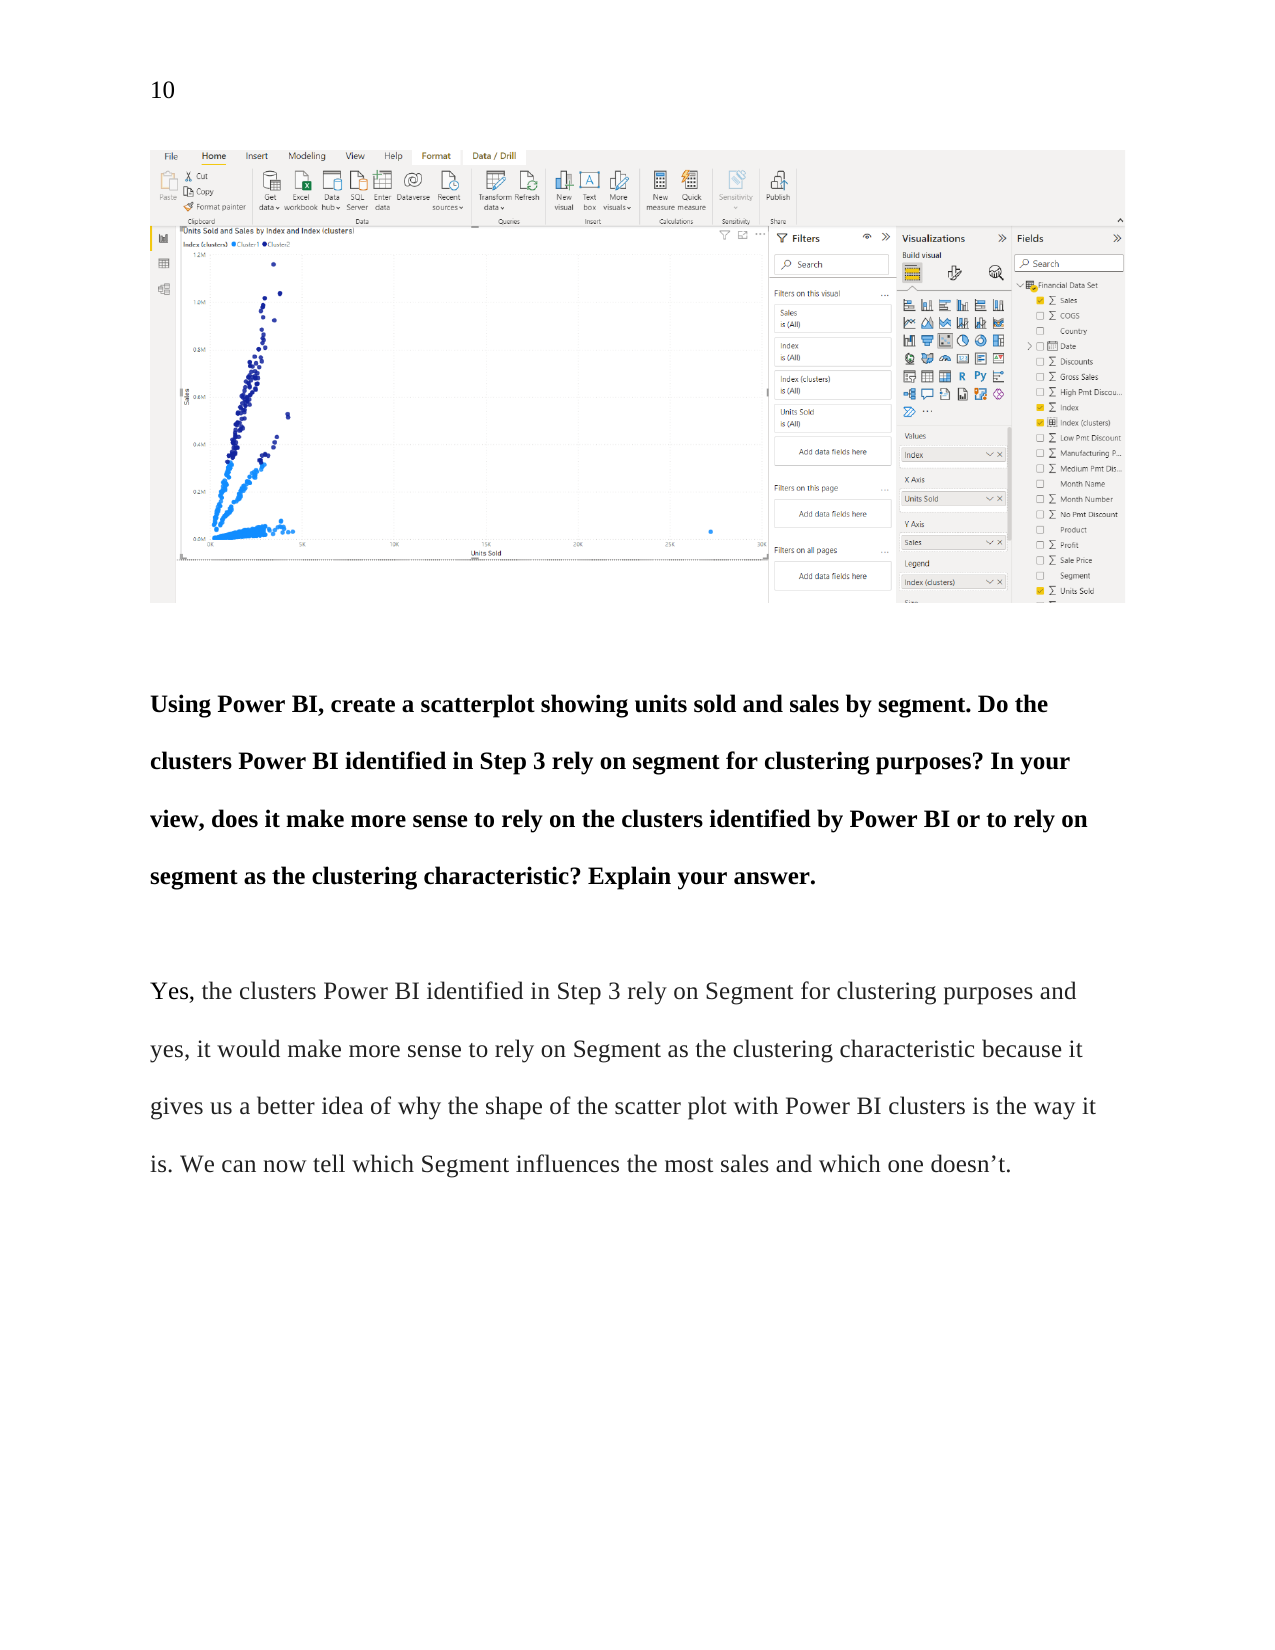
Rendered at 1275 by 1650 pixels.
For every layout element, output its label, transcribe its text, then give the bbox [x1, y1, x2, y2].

text Using Power BI, create a scatterplot showing units sold and sales by segment. Do the clusters Power BI identified in Step 3 rely on segment for clustering purposes? In your view, does it make more sense to rely on the clusters identified by Power BI or to rely on segment as the clustering characteristic? Explain your answer. [150, 689, 1125, 890]
text Yes, the clusters Power BI identified in Step 3 rely on Segment for clustering purposes and yes, it would make more sense to rely on Segment as the clustering characteristic because it gives us a better idea of why the shape of the scatter plot with Power BI clusters is the way it is. We can now tell which Segment influences the most sales and which one doesn’t. [150, 976, 1125, 1177]
picture [150, 150, 1125, 603]
